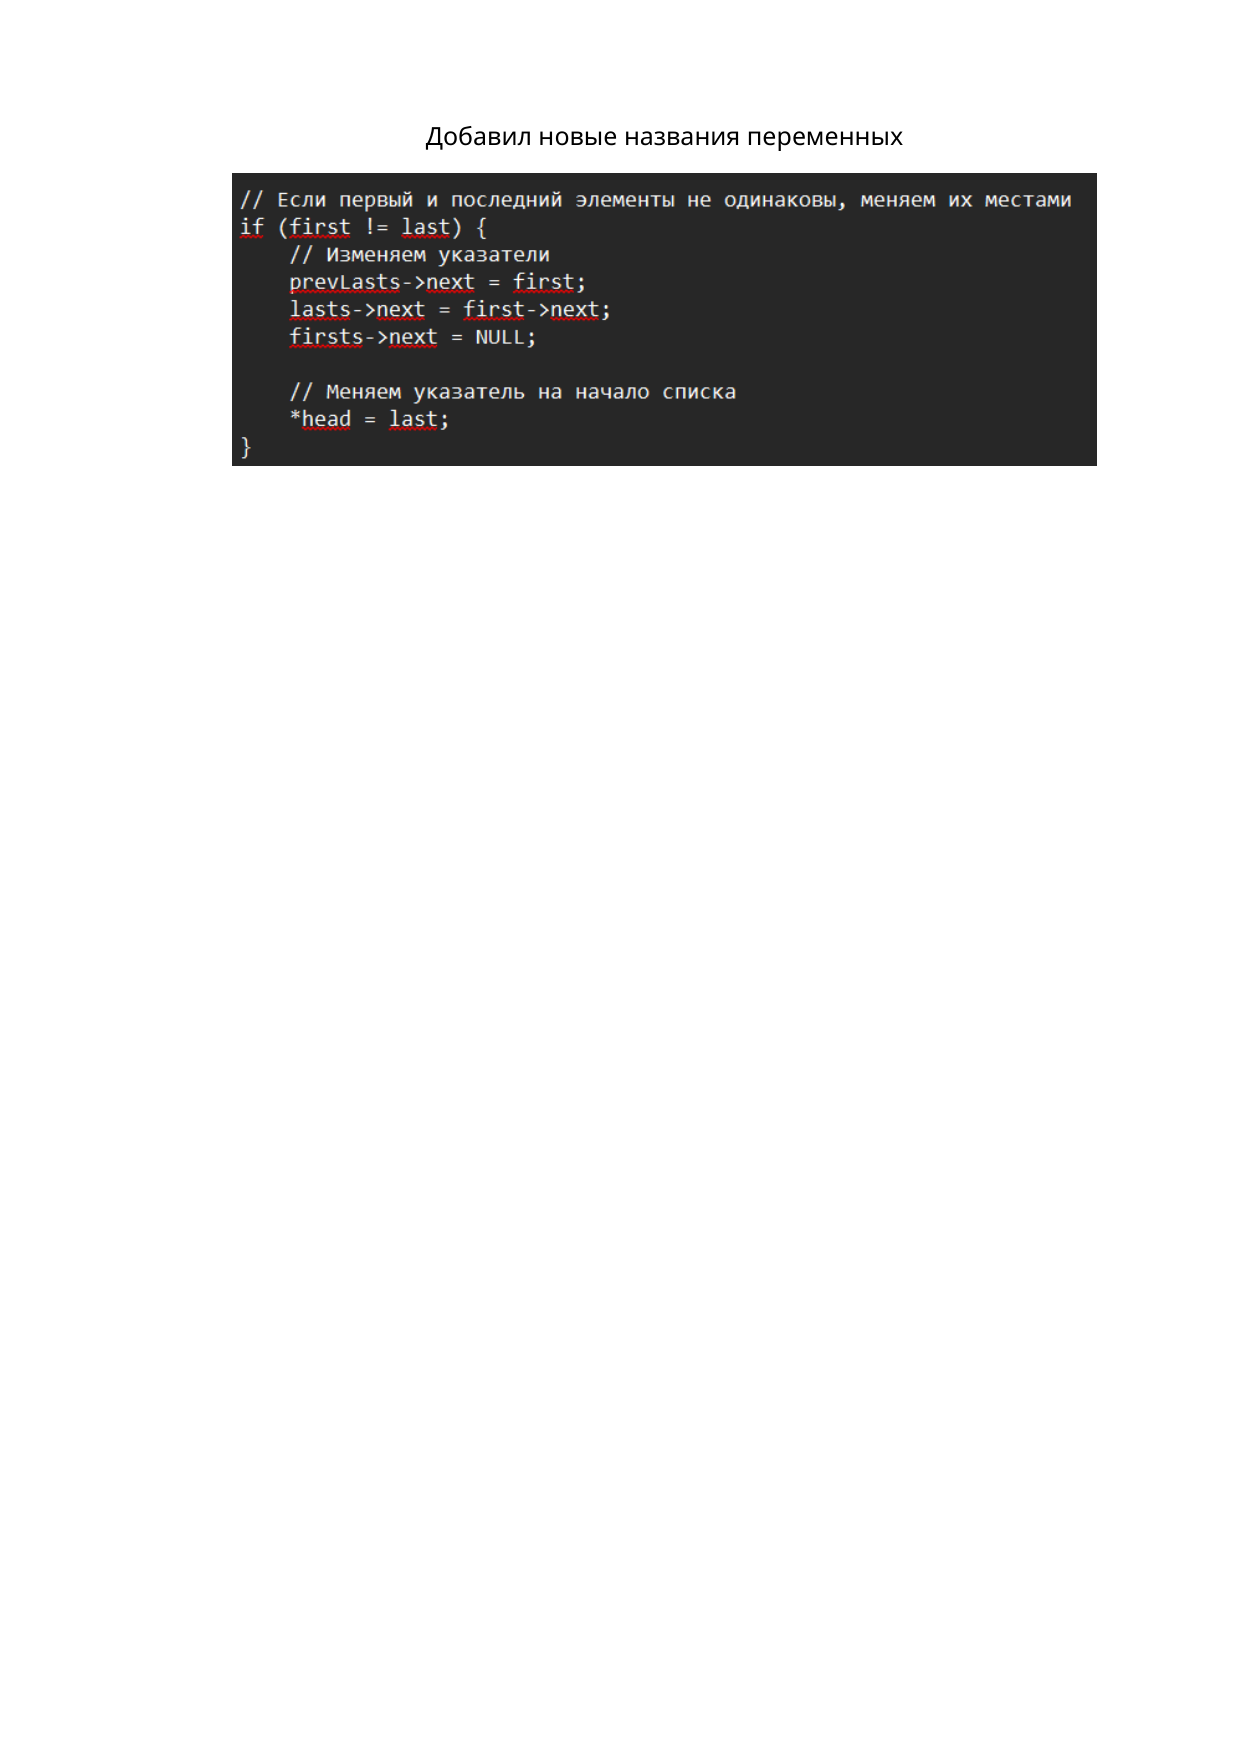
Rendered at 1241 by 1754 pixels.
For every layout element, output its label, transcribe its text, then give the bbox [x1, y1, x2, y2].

text Добавил новые названия переменных [177, 118, 1152, 152]
picture [232, 173, 1097, 466]
